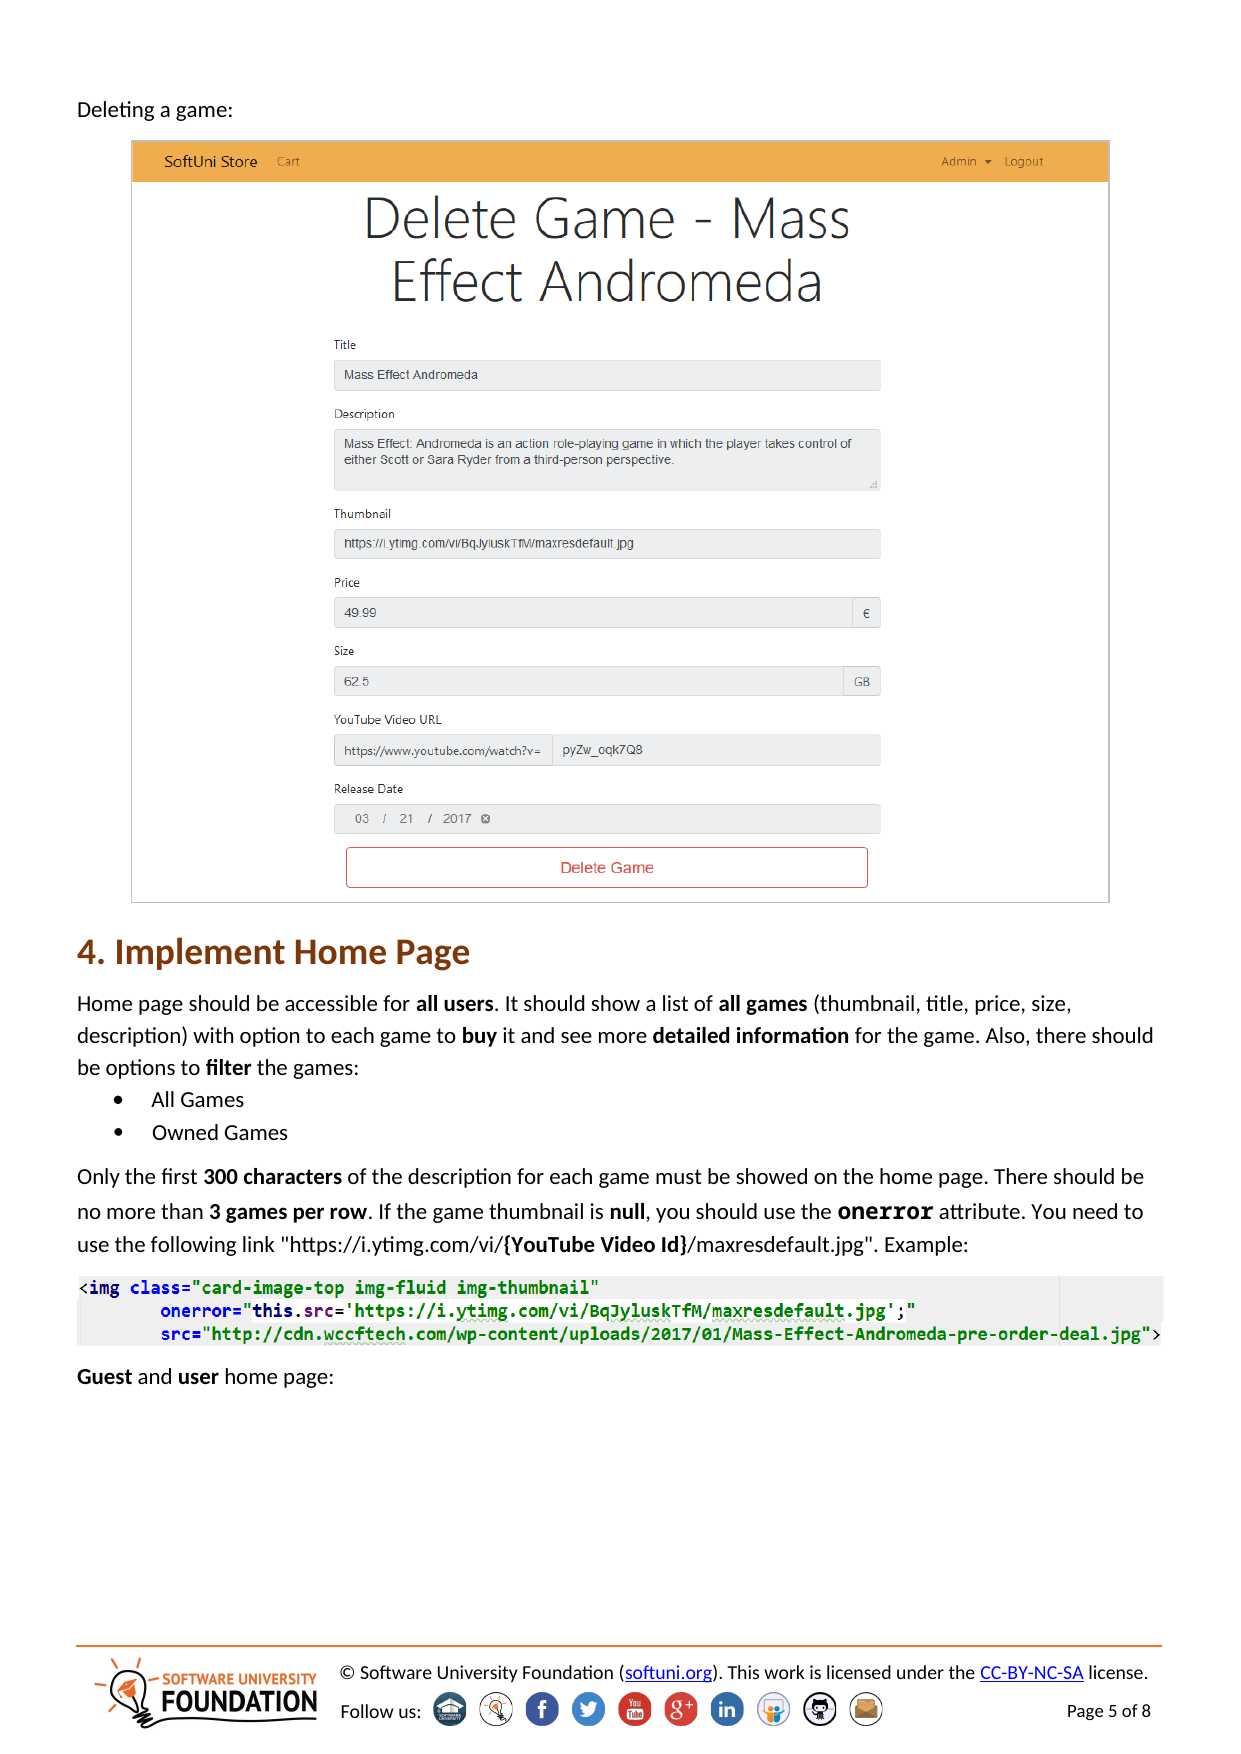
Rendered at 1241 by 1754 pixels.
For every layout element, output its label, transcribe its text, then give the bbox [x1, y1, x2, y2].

text Home page should be accessible for all users. It should show a list of all games (thumbnail, title, price, size, description) with option to each game to buy it and see more detailed information for the game. Also, there should be options to filter the games: [77, 989, 1163, 1081]
picture [664, 1692, 698, 1726]
picture [572, 1692, 605, 1726]
picture [525, 1692, 559, 1726]
picture [803, 1692, 837, 1726]
picture [710, 1692, 744, 1726]
picture [132, 142, 1108, 902]
picture [93, 1656, 317, 1729]
picture [479, 1692, 513, 1726]
picture [849, 1692, 883, 1726]
picture [618, 1692, 652, 1726]
list All Games [114, 1086, 1163, 1114]
list Owned Games [114, 1118, 1163, 1146]
picture [433, 1692, 467, 1726]
picture [76, 1275, 1164, 1346]
text Deleting a game: [77, 95, 1163, 123]
picture [757, 1692, 790, 1726]
text Only the first 300 characters of the description for each game must be showed on the home page. There should be no more than 3 games per row. If the game thumbnail is null, you should use the onerror attribute. You need to use the following link "https://i.ytimg.com/vi/{YouTube Video Id}/maxresdefault.jpg". Example: [77, 1162, 1163, 1259]
subtitle Implement Home Page [77, 928, 1163, 974]
text Guest and user home page: [77, 1362, 1163, 1390]
